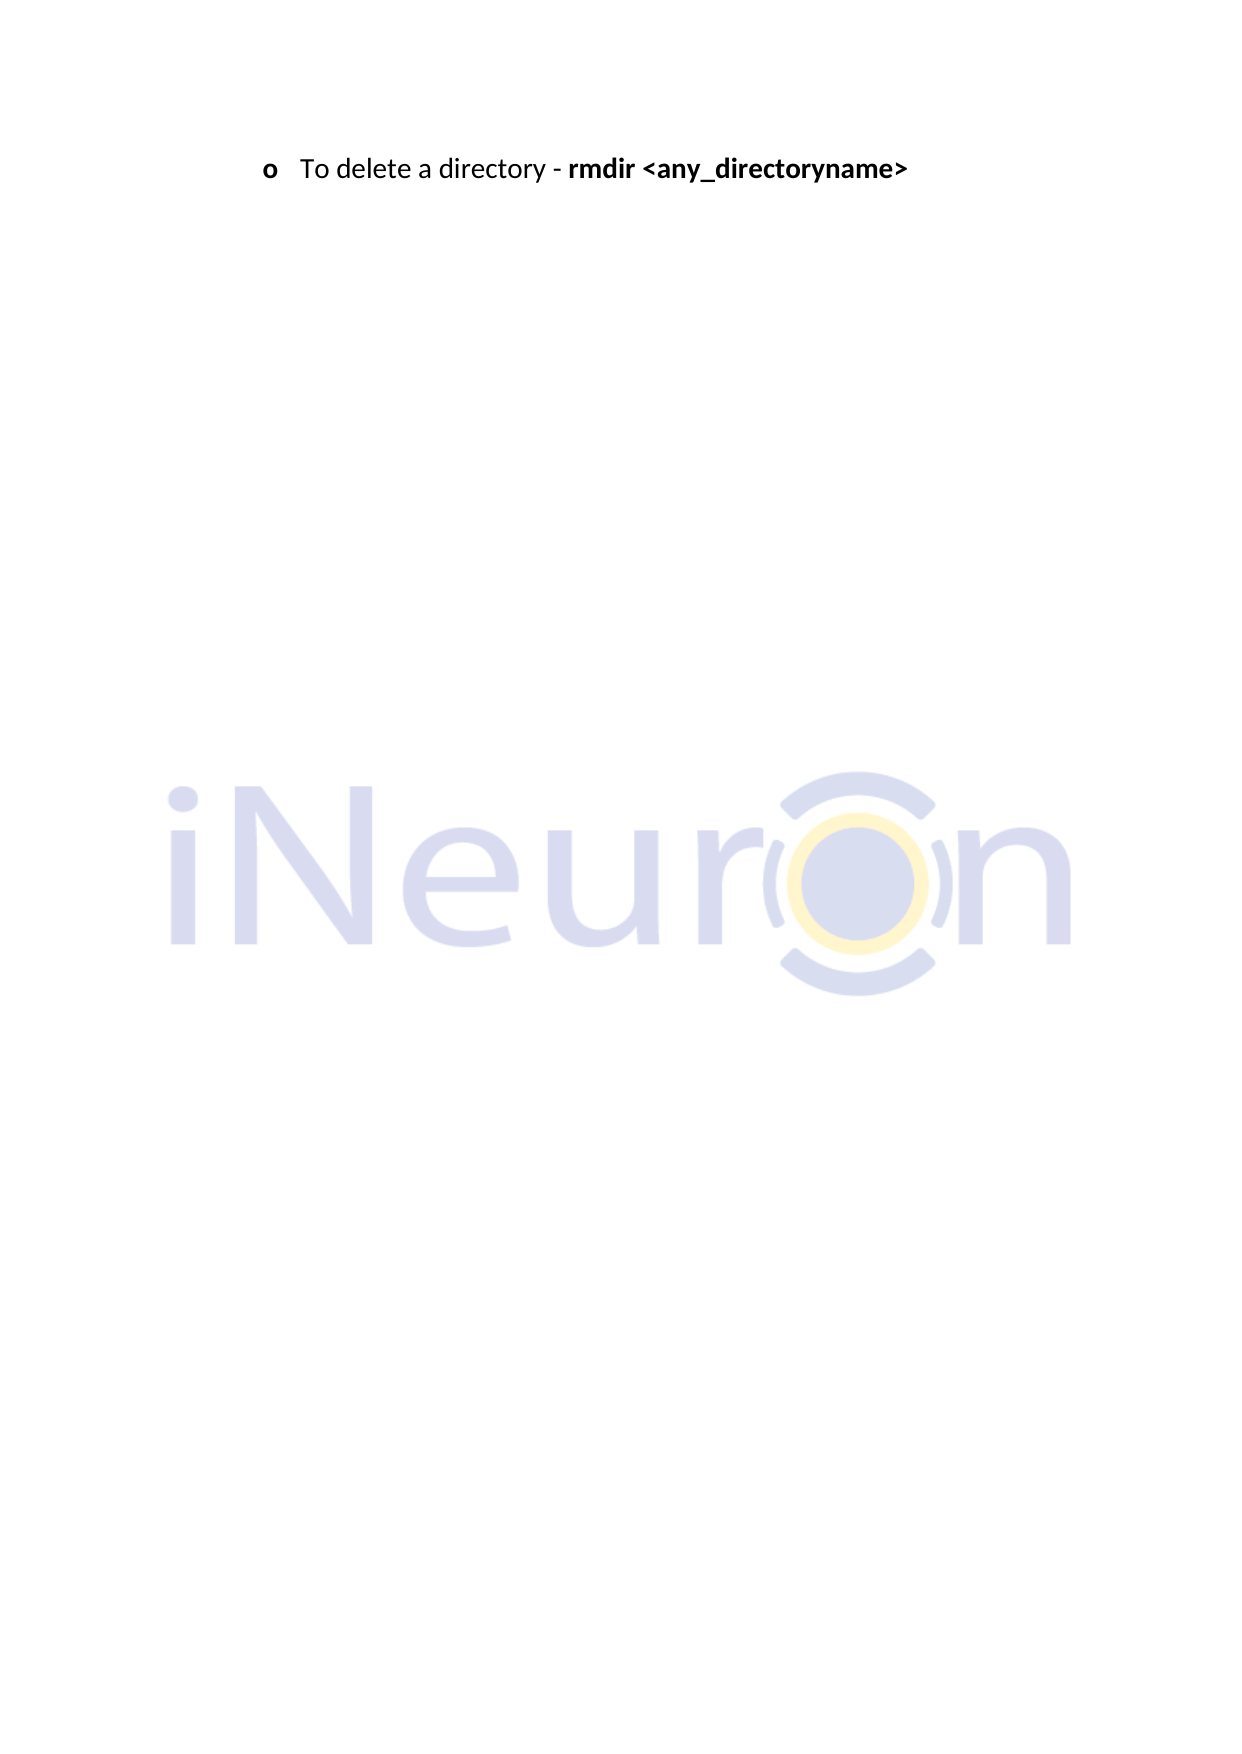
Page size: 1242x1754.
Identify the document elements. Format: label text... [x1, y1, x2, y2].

picture [150, 748, 1090, 1005]
list To delete a directory - rmdir <any_directoryname> [262, 151, 1102, 186]
